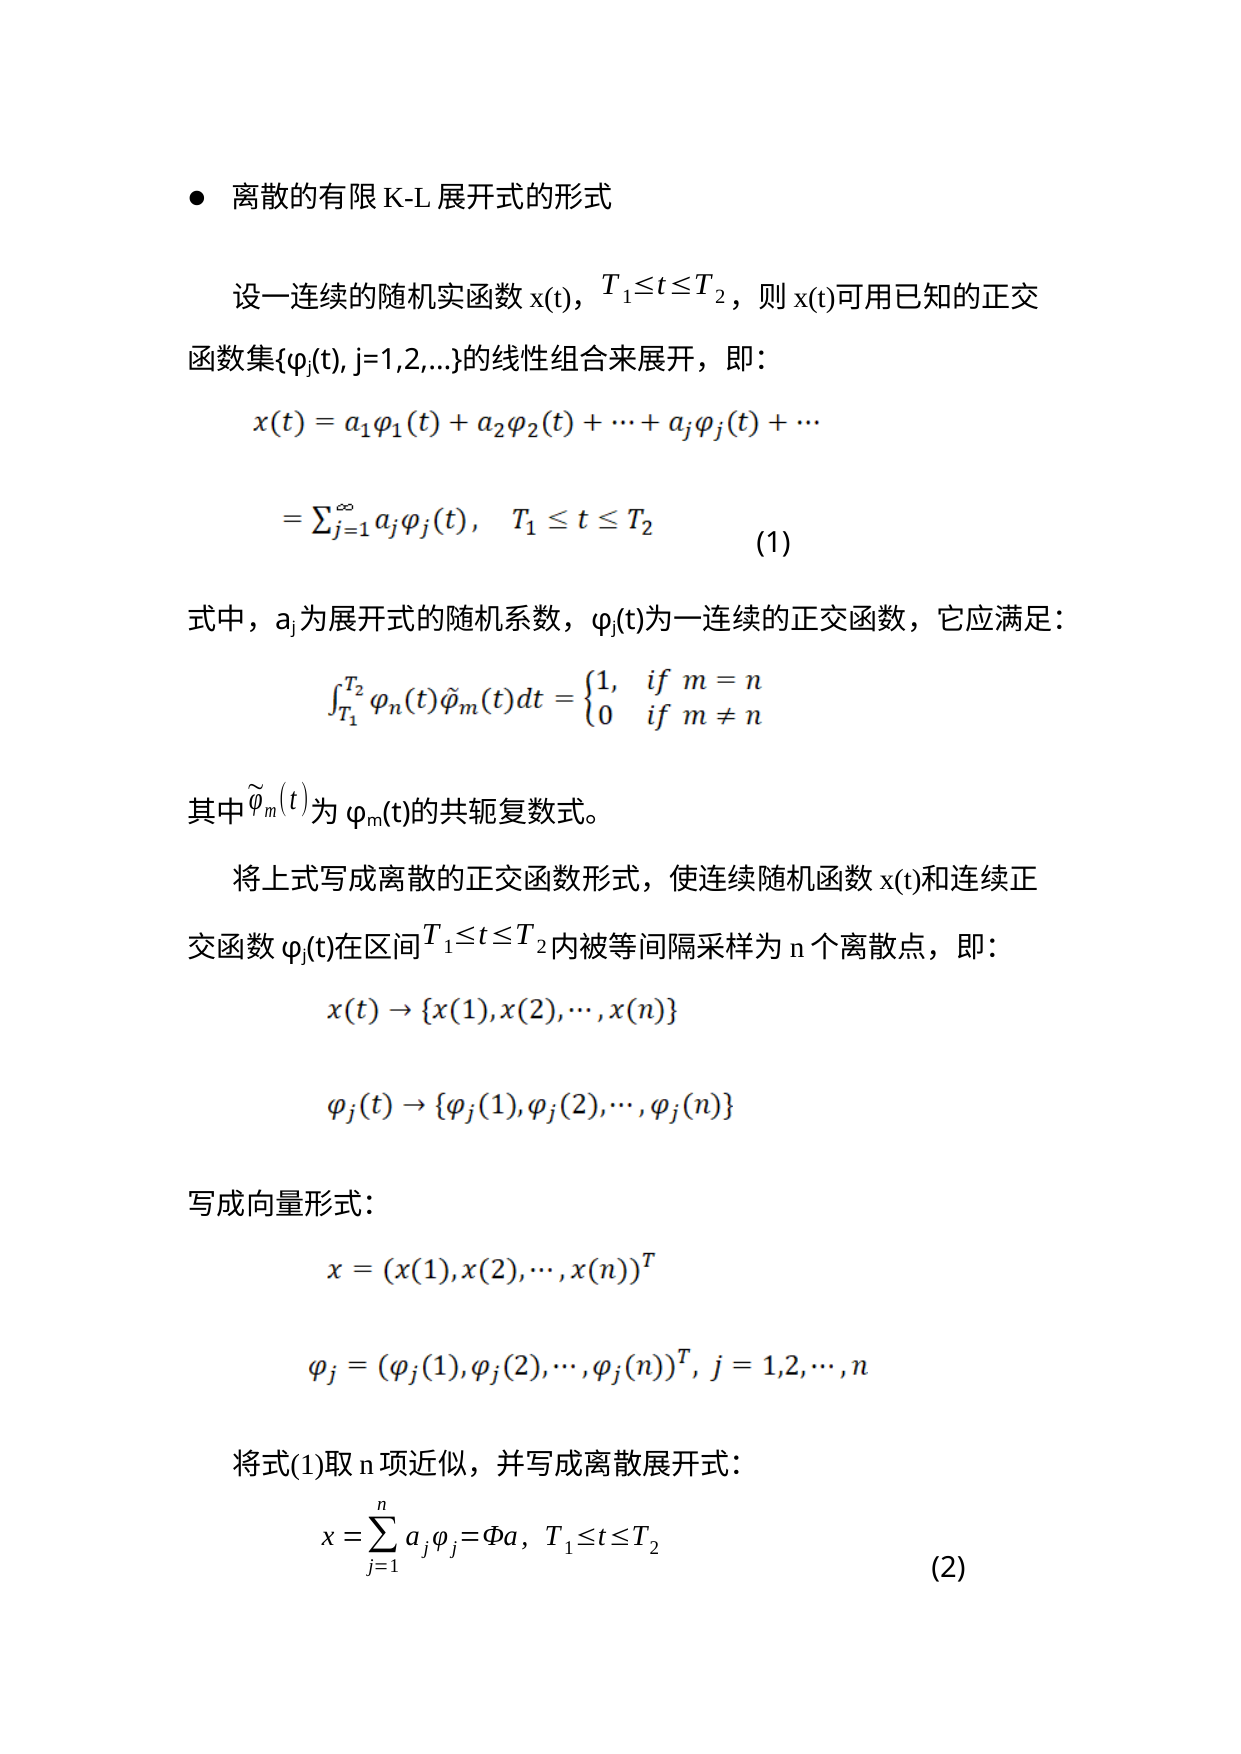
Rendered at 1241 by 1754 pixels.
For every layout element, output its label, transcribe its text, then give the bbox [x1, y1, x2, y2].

text 设一连续的随机实函数x(t)，，则x(t)可用已知的正交函数集{φj(t), j=1,2,…}的线性组合来展开，即： [187, 259, 1053, 389]
picture [253, 389, 821, 455]
picture [327, 974, 678, 1040]
picture [327, 1071, 733, 1138]
list 离散的有限K-L展开式的形式 [187, 162, 1053, 227]
picture [233, 486, 655, 553]
text 将式(1)取n项近似，并写成离散展开式： [187, 1429, 1053, 1494]
picture [308, 1331, 868, 1398]
picture [327, 1234, 656, 1300]
text 其中为φm(t)的共轭复数式。 [187, 779, 1053, 844]
text 将上式写成离散的正交函数形式，使连续随机函数x(t)和连续正交函数φj(t)在区间内被等间隔采样为n个离散点，即： [187, 844, 1053, 974]
text 写成向量形式： [187, 1169, 1053, 1234]
text (2) [187, 1494, 1053, 1592]
text 式中，aj为展开式的随机系数，φj(t)为一连续的正交函数，它应满足： [187, 584, 1053, 649]
picture [327, 649, 763, 747]
